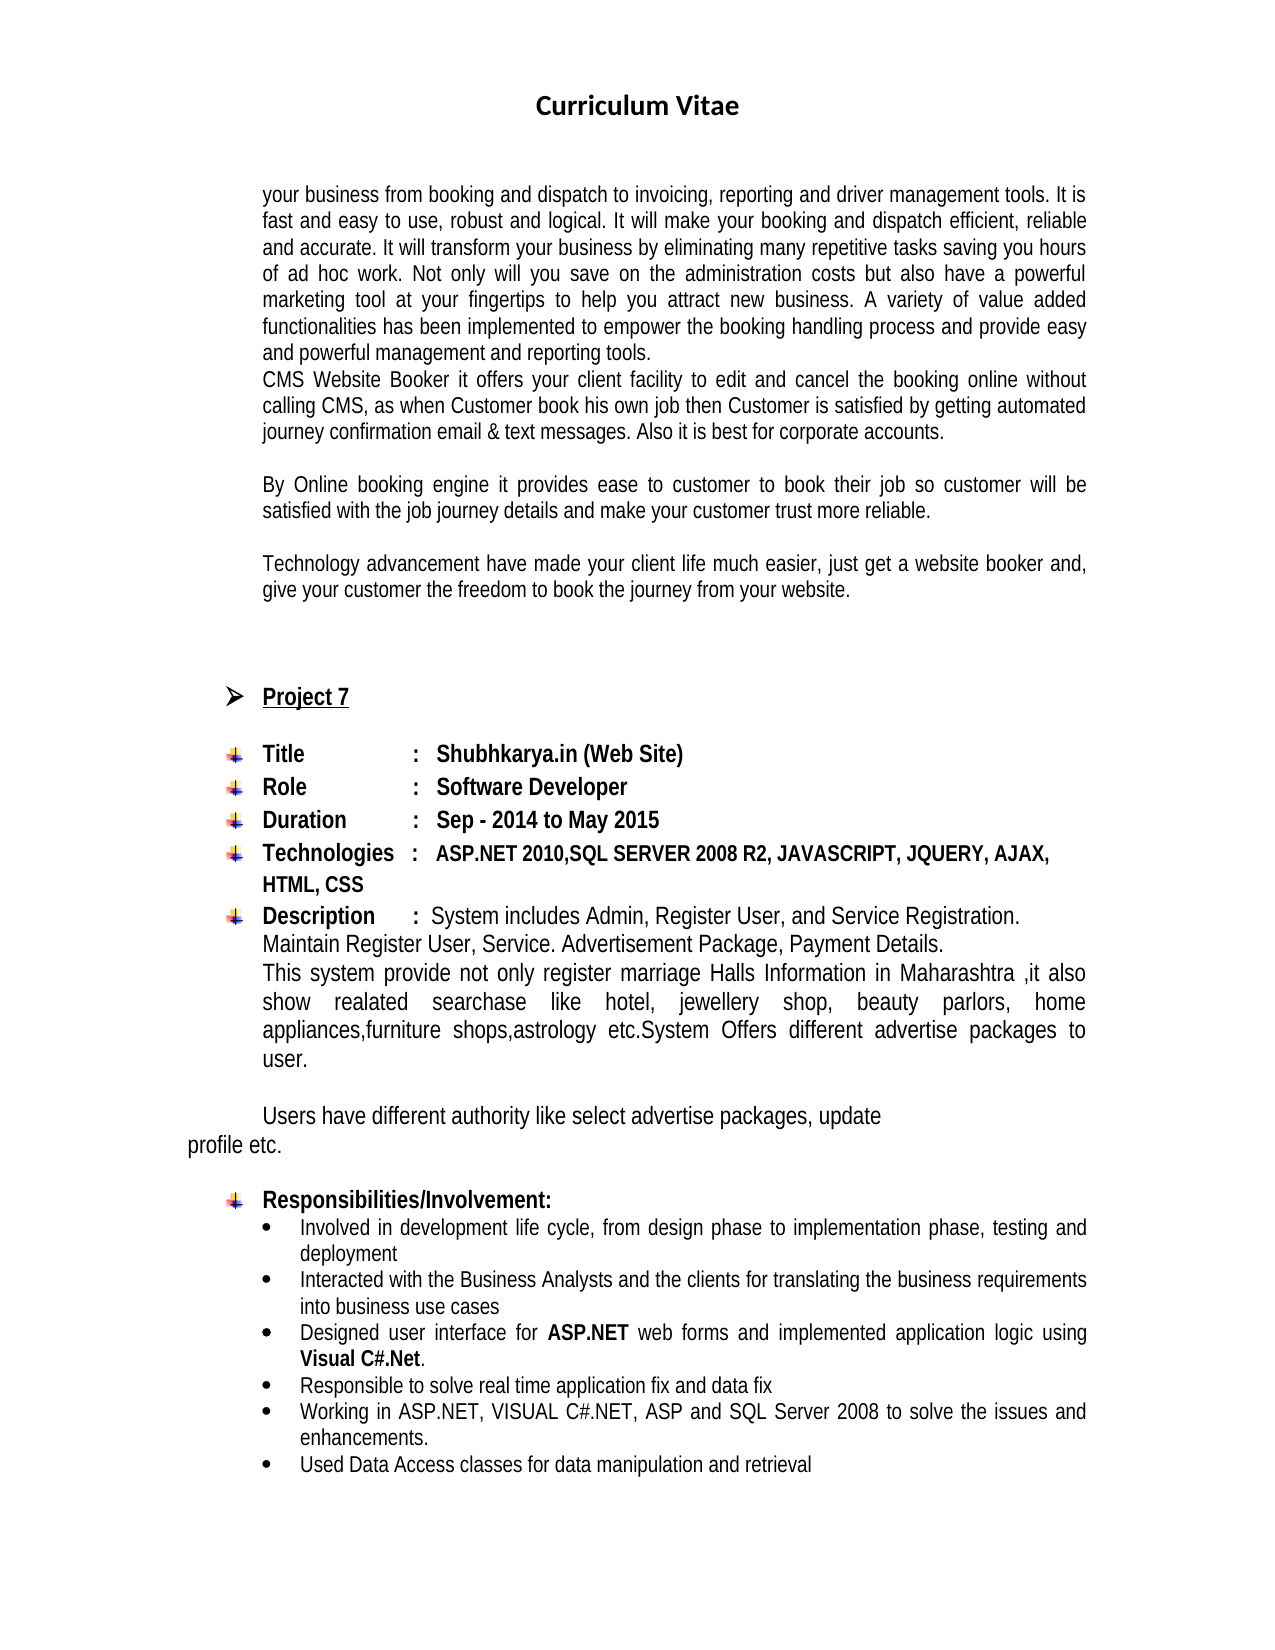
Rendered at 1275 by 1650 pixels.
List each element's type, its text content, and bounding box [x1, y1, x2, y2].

list Role : Software Developer [225, 772, 1087, 801]
list Duration : Sep - 2014 to May 2015 [225, 805, 1087, 834]
picture [226, 746, 243, 763]
picture [226, 811, 243, 829]
picture [226, 1191, 243, 1209]
list Used Data Access classes for data manipulation and retrieval [262, 1451, 1087, 1477]
list Involved in development life cycle, from design phase to implementation phase, testing and deployment [262, 1213, 1087, 1266]
list Designed user interface for ASP.NET web forms and implemented application logic using Visual C#.Net. [262, 1319, 1087, 1372]
text By Online booking engine it provides ease to customer to book their job so customer will be satisfied with the job journey details and make your customer trust more reliable. [262, 471, 1087, 524]
list Description : System includes Admin, Register User, and Service Registration. [225, 901, 1087, 929]
list Title : Shubhkarya.in (Web Site) [225, 739, 1087, 768]
list Responsibilities/Involvement: [225, 1185, 1087, 1213]
picture [226, 907, 243, 925]
list Interacted with the Business Analysts and the clients for translating the business requirements into business use cases [262, 1266, 1087, 1319]
text Users have different authority like select advertise packages, update [187, 1101, 1087, 1130]
text This system provide not only register marriage Halls Information in Maharashtra ,it also show realated searchase like hotel, jewellery shop, beauty parlors, home appliances,furniture shops,astrology etc.System Offers different advertise packages to user. [262, 958, 1087, 1073]
list Working in ASP.NET, VISUAL C#.NET, ASP and SQL Server 2008 to solve the issues and enhancements. [262, 1398, 1087, 1451]
list Technologies : ASP.NET 2010,SQL SERVER 2008 R2, JAVASCRIPT, JQUERY, AJAX, HTML, CSS [225, 838, 1087, 897]
picture [226, 779, 243, 796]
text Maintain Register User, Service. Advertisement Package, Payment Details. [262, 929, 1087, 958]
text profile etc. [187, 1130, 1087, 1158]
list Responsible to solve real time application fix and data fix [262, 1372, 1087, 1398]
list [225, 181, 1087, 366]
list Project 7 [225, 682, 1087, 711]
picture [226, 844, 243, 862]
text CMS Website Booker it offers your client facility to edit and cancel the booking online without calling CMS, as when Customer book his own job then Customer is satisfied by getting automated journey confirmation email & text messages. Also it is best for corporate accounts. [262, 366, 1087, 444]
text Technology advancement have made your client life much easier, just get a website booker and, give your customer the freedom to book the journey from your website. [262, 550, 1087, 603]
